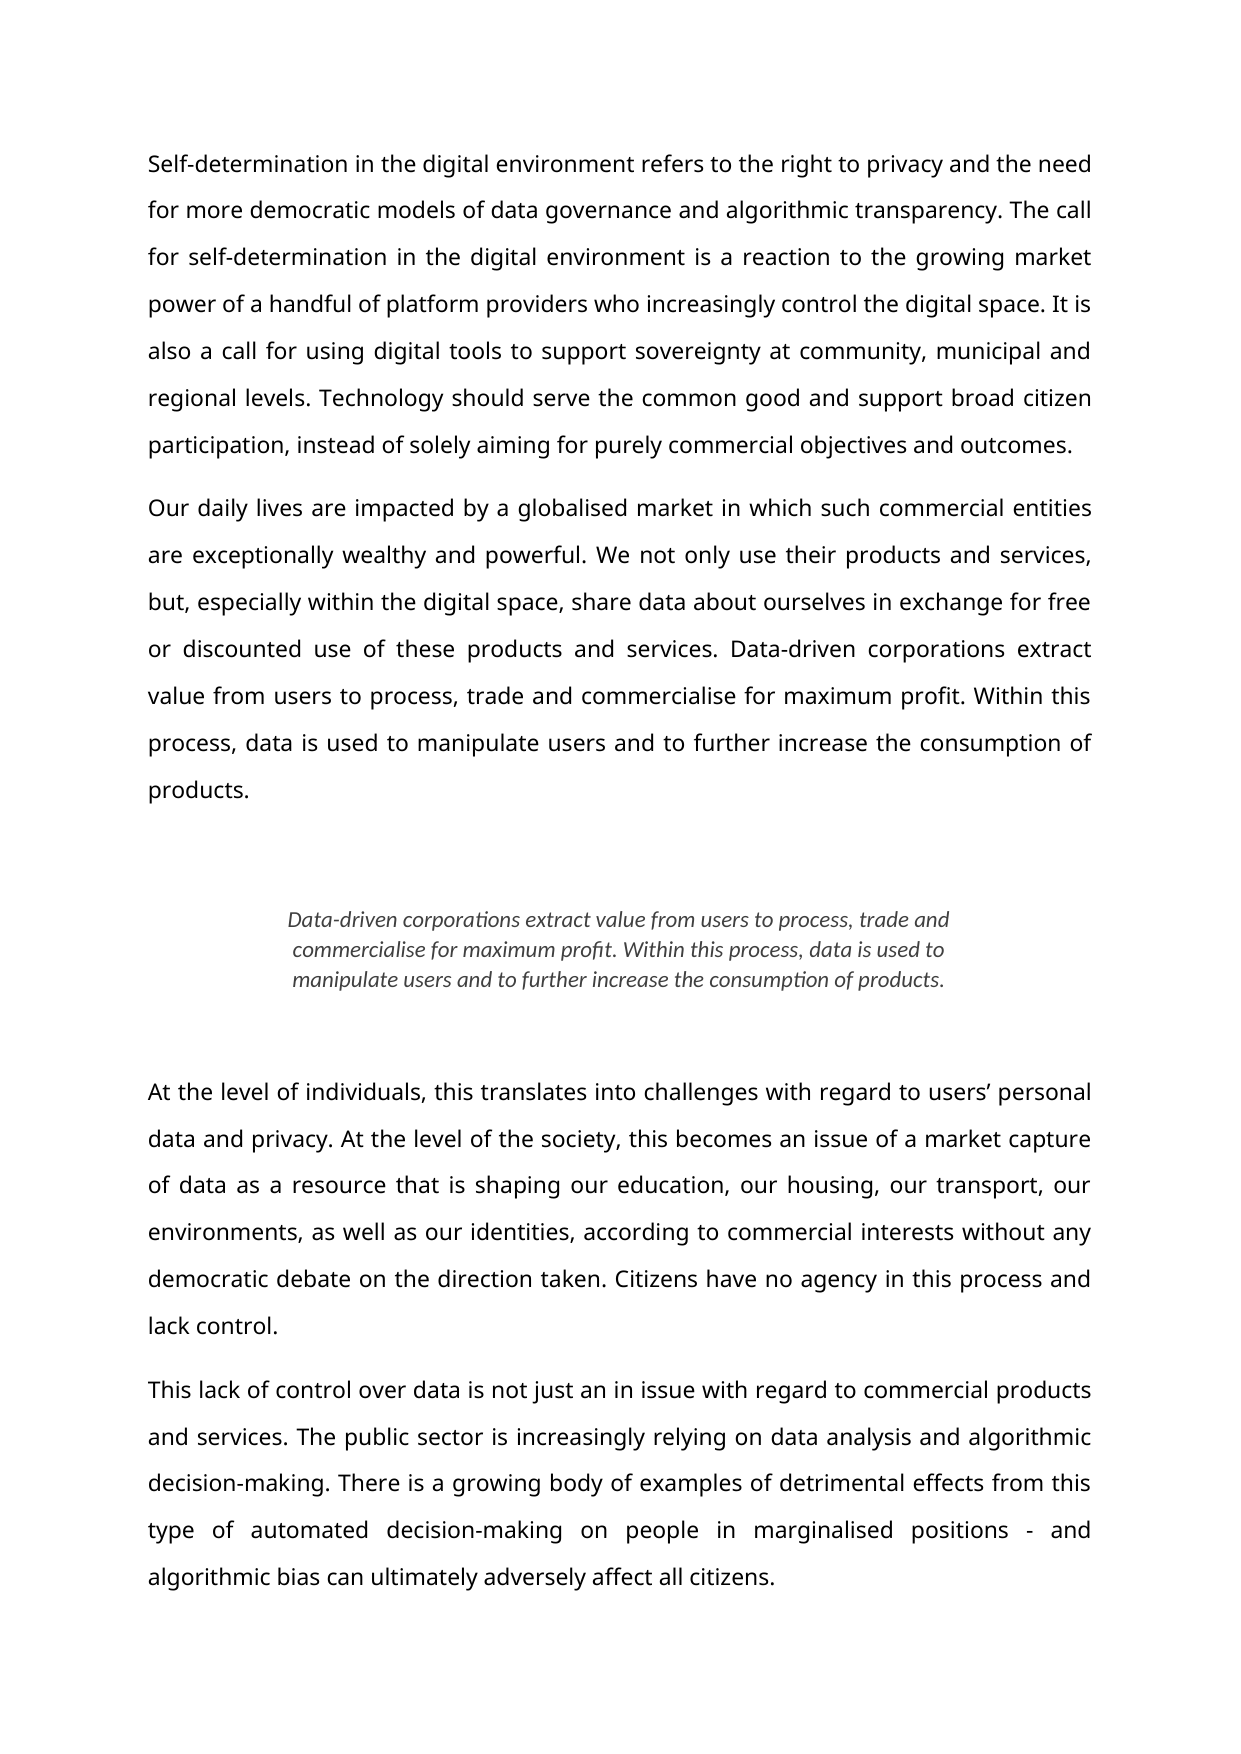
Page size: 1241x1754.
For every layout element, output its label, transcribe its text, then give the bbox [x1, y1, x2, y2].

text At the level of individuals, this translates into challenges with regard to users’ personal data and privacy. At the level of the society, this becomes an issue of a market capture of data as a resource that is shaping our education, our housing, our transport, our environments, as well as our identities, according to commercial interests without any democratic debate on the direction taken. Citizens have no agency in this process and lack control. [148, 1076, 1093, 1341]
text Self-determination in the digital environment refers to the right to privacy and the need for more democratic models of data governance and algorithmic transparency. The call for self-determination in the digital environment is a reaction to the growing market power of a handful of platform providers who increasingly control the digital space. It is also a call for using digital tools to support sovereignty at community, municipal and regional levels. Technology should serve the common good and support broad citizen participation, instead of solely aiming for purely commercial objectives and outcomes. [148, 148, 1093, 460]
text Our daily lives are impacted by a globalised market in which such commercial entities are exceptionally wealthy and powerful. We not only use their products and services, but, especially within the digital space, share data about ourselves in exchange for free or discounted use of these products and services. Data-driven corporations extract value from users to process, trade and commercialise for maximum profit. Within this process, data is used to manipulate users and to further increase the consumption of products. [148, 492, 1093, 805]
text Data-driven corporations extract value from users to process, trade and commercialise for maximum profit. Within this process, data is used to manipulate users and to further increase the consumption of products. [238, 905, 1003, 993]
text This lack of control over data is not just an in issue with regard to commercial products and services. The public sector is increasingly relying on data analysis and algorithmic decision-making. There is a growing body of examples of detrimental effects from this type of automated decision-making on people in marginalised positions - and algorithmic bias can ultimately adversely affect all citizens. [148, 1374, 1093, 1592]
